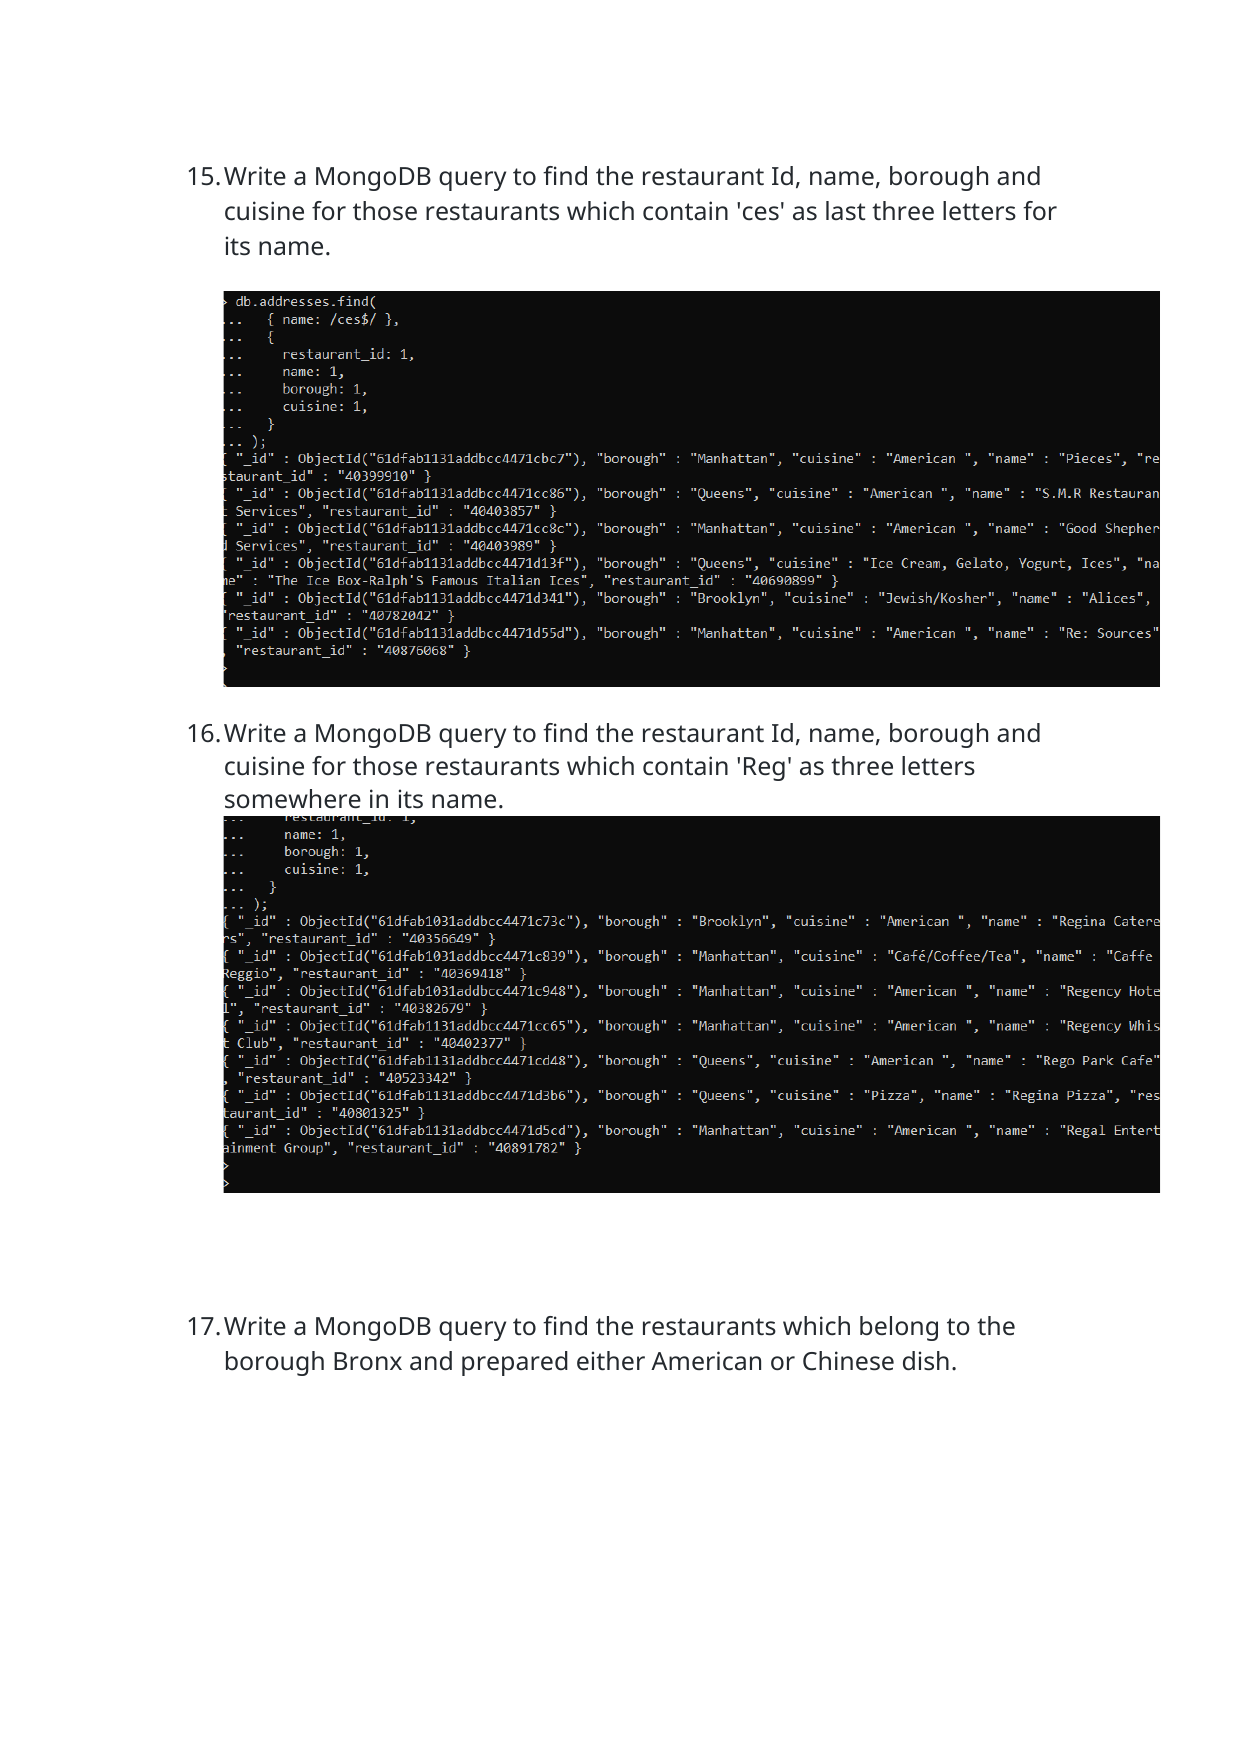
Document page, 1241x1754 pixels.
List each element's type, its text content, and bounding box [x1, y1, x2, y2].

picture [223, 816, 1161, 1193]
list Write a MongoDB query to find the restaurant Id, name, borough and cuisine for those restaurants which contain 'Reg' as three letters somewhere in its name. [186, 715, 1087, 816]
list Write a MongoDB query to find the restaurant Id, name, borough and cuisine for those restaurants which contain 'ces' as last three letters for its name. [186, 159, 1087, 263]
picture [223, 291, 1161, 687]
list Write a MongoDB query to find the restaurants which belong to the borough Bronx and prepared either American or Chinese dish. [186, 1308, 1087, 1378]
